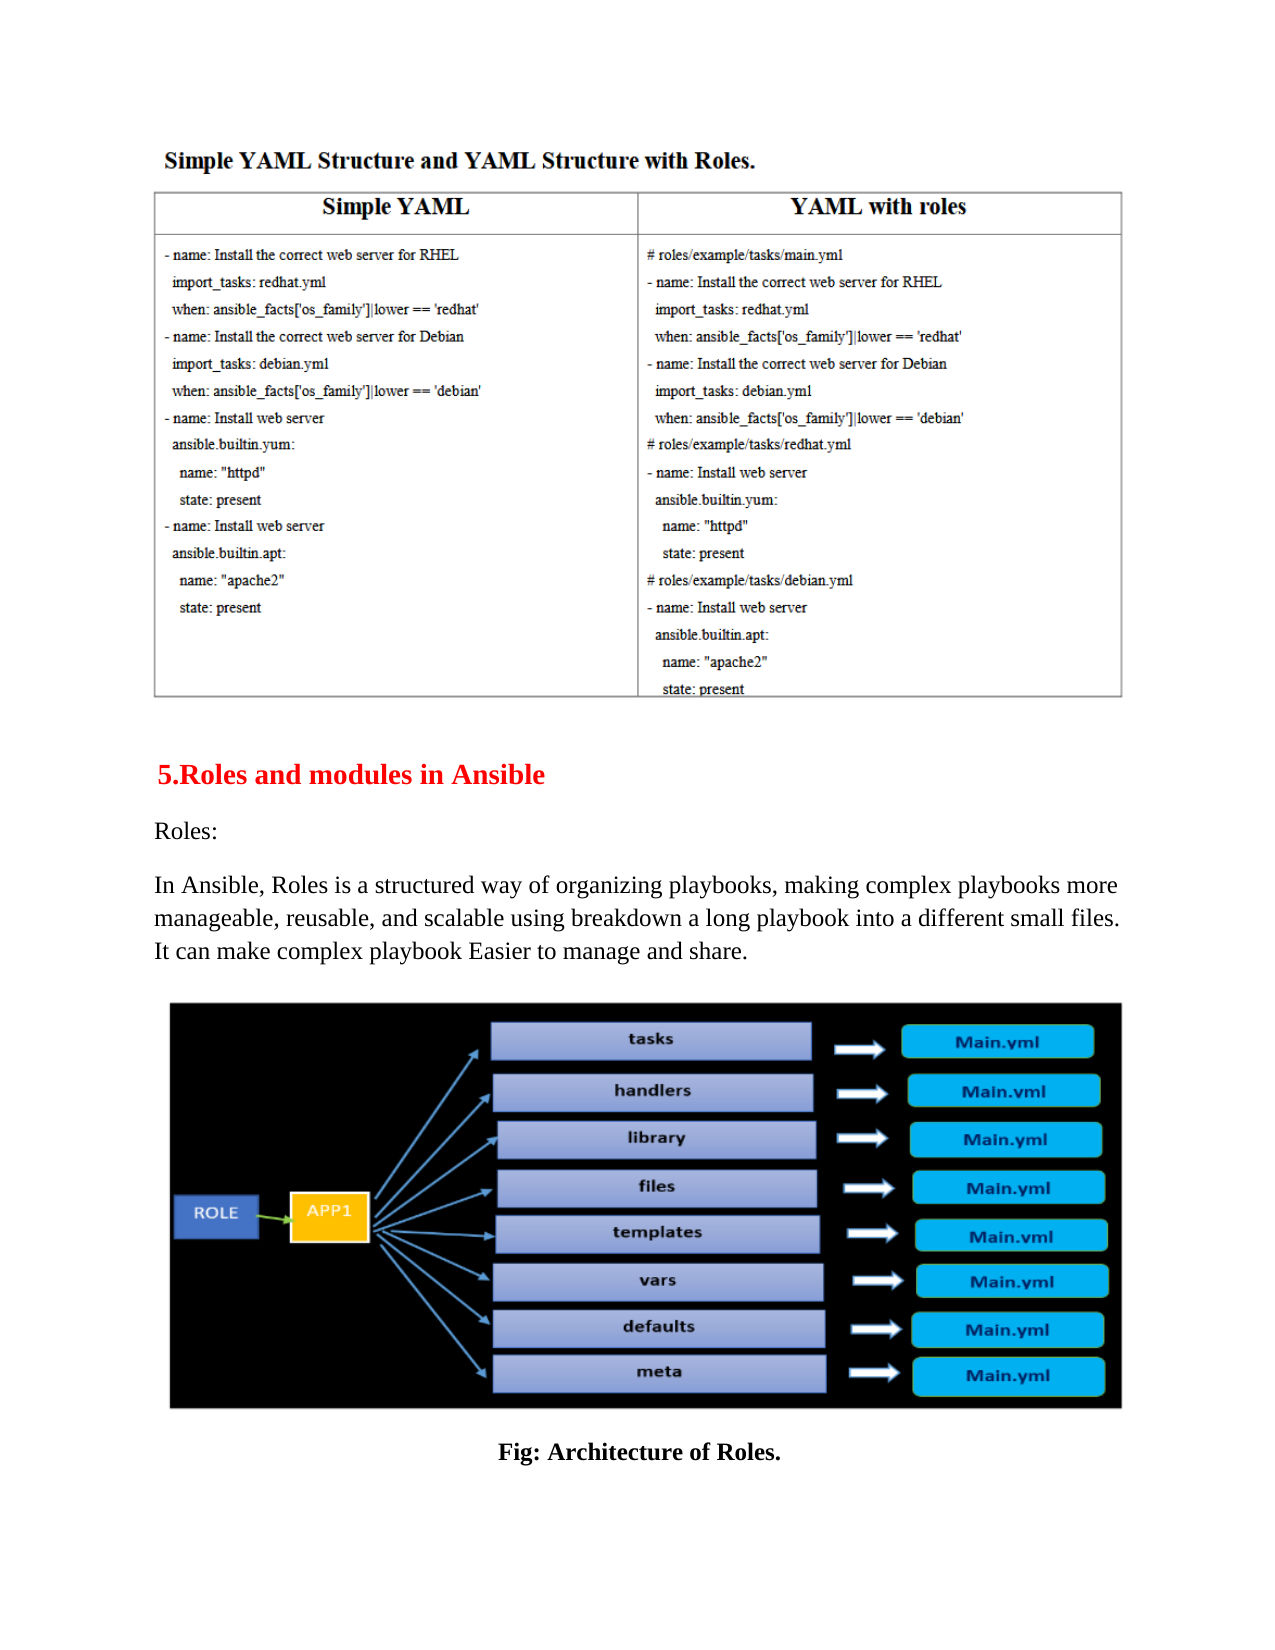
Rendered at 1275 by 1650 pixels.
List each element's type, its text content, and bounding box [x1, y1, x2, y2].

picture [153, 990, 1129, 1413]
text Fig: Architecture of Roles. [154, 1437, 1125, 1466]
text In Ansible, Roles is a structured way of organizing playbooks, making complex playbooks more manageable, reusable, and scalable using breakdown a long playbook into a different small files. It can make complex playbook Easier to manage and share. [154, 870, 1125, 965]
text 5.Roles and modules in Ansible [150, 757, 1125, 791]
picture [150, 150, 1125, 704]
text Roles: [154, 816, 1125, 845]
